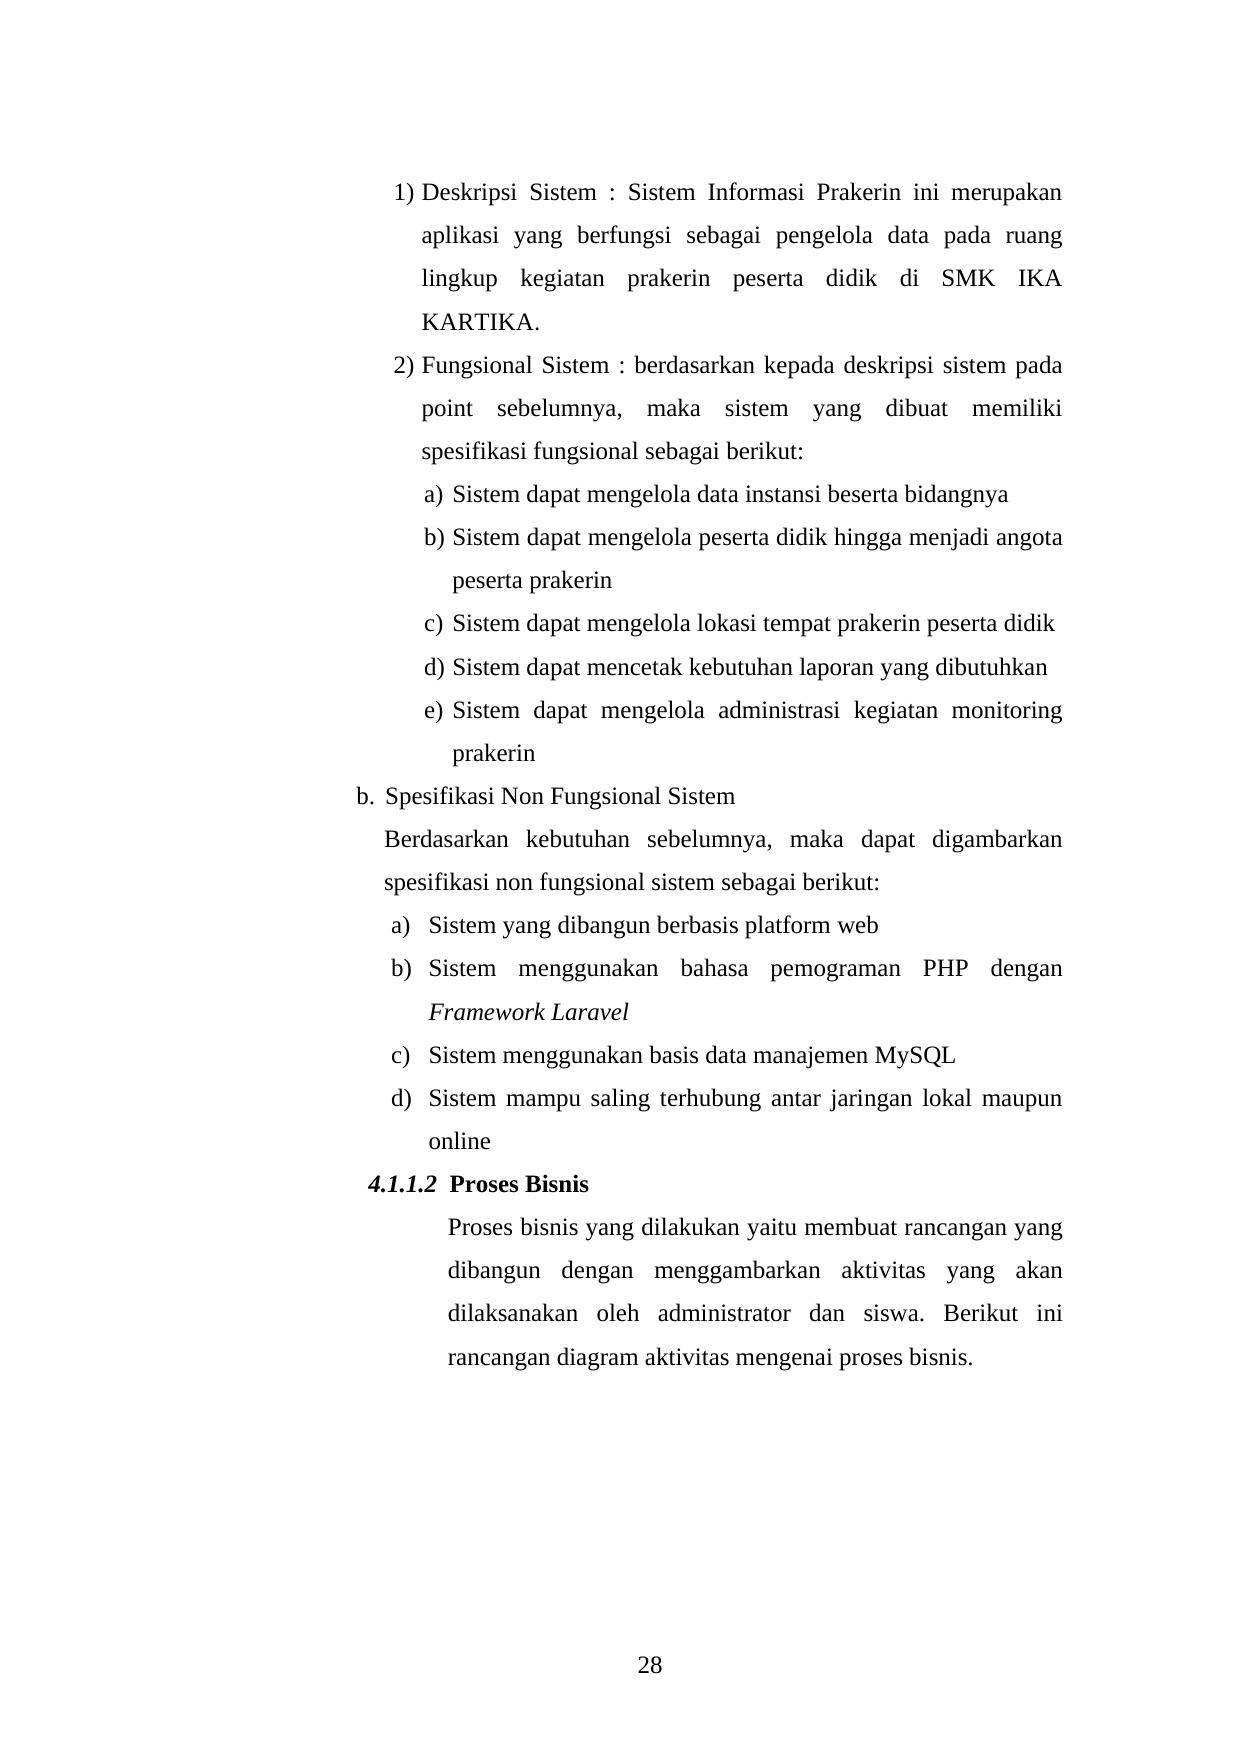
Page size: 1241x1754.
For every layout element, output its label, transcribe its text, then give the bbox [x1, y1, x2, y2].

list Sistem yang dibangun berbasis platform web [391, 910, 1063, 939]
list Sistem dapat mengelola lokasi tempat prakerin peserta didik [424, 608, 1063, 637]
list Sistem dapat mengelola peserta didik hingga menjadi angota peserta prakerin [424, 522, 1063, 594]
list Sistem menggunakan basis data manajemen MySQL [391, 1040, 1063, 1068]
list Sistem dapat mengelola data instansi beserta bidangnya [424, 479, 1063, 508]
list Fungsional Sistem : berdasarkan kepada deskripsi sistem pada point sebelumnya, maka sistem yang dibuat memiliki spesifikasi fungsional sebagai berikut: [393, 350, 1063, 465]
list Deskripsi Sistem : Sistem Informasi Prakerin ini merupakan aplikasi yang berfungsi sebagai pengelola data pada ruang lingkup kegiatan prakerin peserta didik di SMK IKA KARTIKA. [393, 177, 1063, 335]
list Sistem menggunakan bahasa pemograman PHP dengan Framework Laravel [391, 953, 1063, 1025]
list Sistem dapat mengelola administrasi kegiatan monitoring prakerin [424, 695, 1063, 767]
text Berdasarkan kebutuhan sebelumnya, maka dapat digambarkan spesifikasi non fungsional sistem sebagai berikut: [384, 824, 1063, 896]
list Sistem mampu saling terhubung antar jaringan lokal maupun online [391, 1083, 1063, 1155]
list Sistem dapat mencetak kebutuhan laporan yang dibutuhkan [424, 652, 1063, 680]
list Proses Bisnis [368, 1169, 1063, 1198]
text Proses bisnis yang dilakukan yaitu membuat rancangan yang dibangun dengan menggambarkan aktivitas yang akan dilaksanakan oleh administrator dan siswa. Berikut ini rancangan diagram aktivitas mengenai proses bisnis. [448, 1212, 1063, 1370]
list Spesifikasi Non Fungsional Sistem [356, 781, 1063, 810]
